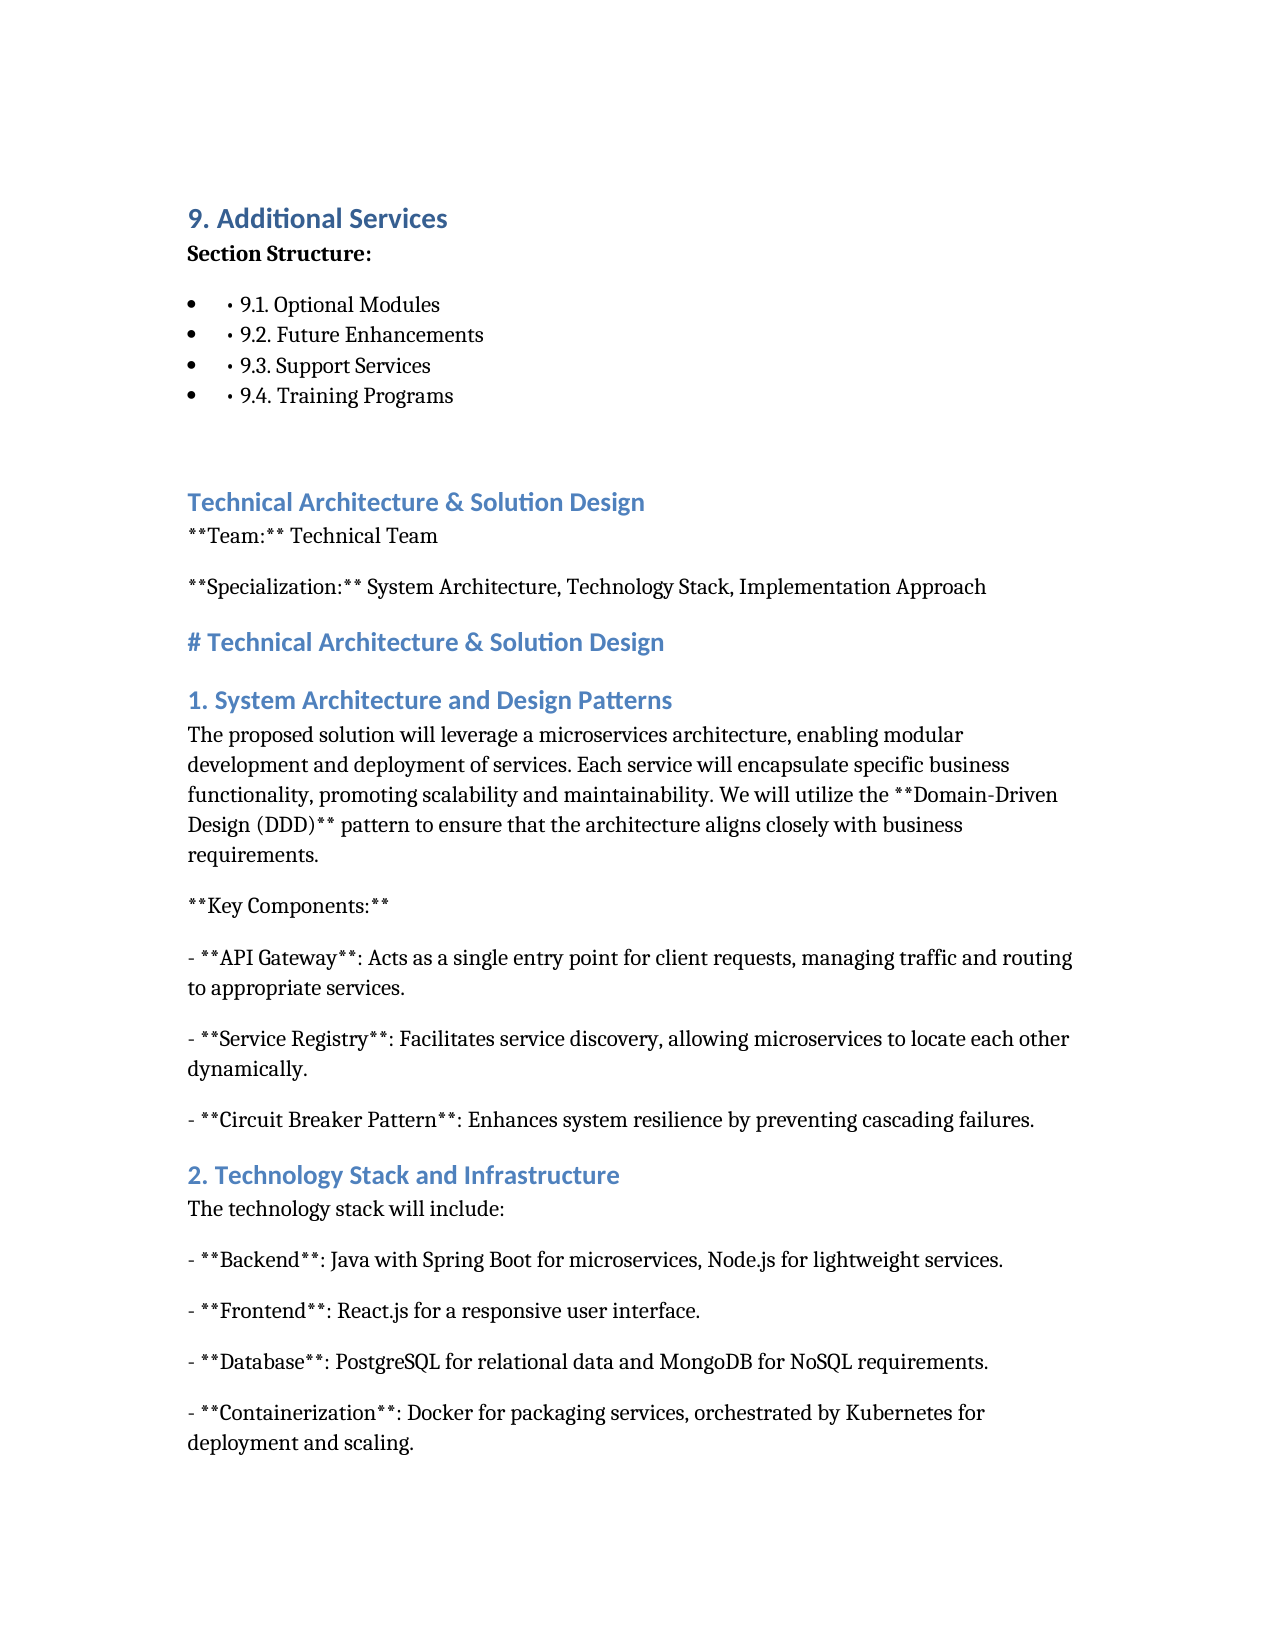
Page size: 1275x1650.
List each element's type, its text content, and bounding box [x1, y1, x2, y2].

subtitle 2. Technology Stack and Infrastructure [187, 1158, 1087, 1191]
text - **API Gateway**: Acts as a single entry point for client requests, managing traffic and routing to appropriate services. [187, 944, 1087, 1001]
text **Team:** Technical Team [187, 523, 1087, 549]
subtitle # Technical Architecture & Solution Design [187, 625, 1087, 658]
text - **Database**: PostgreSQL for relational data and MongoDB for NoSQL requirements. [187, 1349, 1087, 1375]
text **Key Components:** [187, 893, 1087, 919]
text - **Circuit Breaker Pattern**: Enhances system resilience by preventing cascading failures. [187, 1107, 1087, 1133]
text - **Service Registry**: Facilitates service discovery, allowing microservices to locate each other dynamically. [187, 1026, 1087, 1082]
list • 9.4. Training Programs [187, 383, 1087, 409]
subtitle Technical Architecture & Solution Design [187, 485, 1087, 518]
text Section Structure: [187, 241, 1087, 267]
text - **Frontend**: React.js for a responsive user interface. [187, 1298, 1087, 1324]
text The technology stack will include: [187, 1196, 1087, 1222]
text - **Containerization**: Docker for packaging services, orchestrated by Kubernetes for deployment and scaling. [187, 1400, 1087, 1456]
text - **Backend**: Java with Spring Boot for microservices, Node.js for lightweight services. [187, 1247, 1087, 1273]
list • 9.1. Optional Modules [187, 292, 1087, 318]
list • 9.2. Future Enhancements [187, 322, 1087, 348]
subtitle 9. Additional Services [187, 200, 1087, 236]
list • 9.3. Support Services [187, 352, 1087, 379]
text The proposed solution will leverage a microservices architecture, enabling modular development and deployment of services. Each service will encapsulate specific business functionality, promoting scalability and maintainability. We will utilize the **Domain-Driven Design (DDD)** pattern to ensure that the architecture aligns closely with business requirements. [187, 721, 1087, 868]
subtitle 1. System Architecture and Design Patterns [187, 683, 1087, 716]
text **Specialization:** System Architecture, Technology Stack, Implementation Approach [187, 574, 1087, 600]
